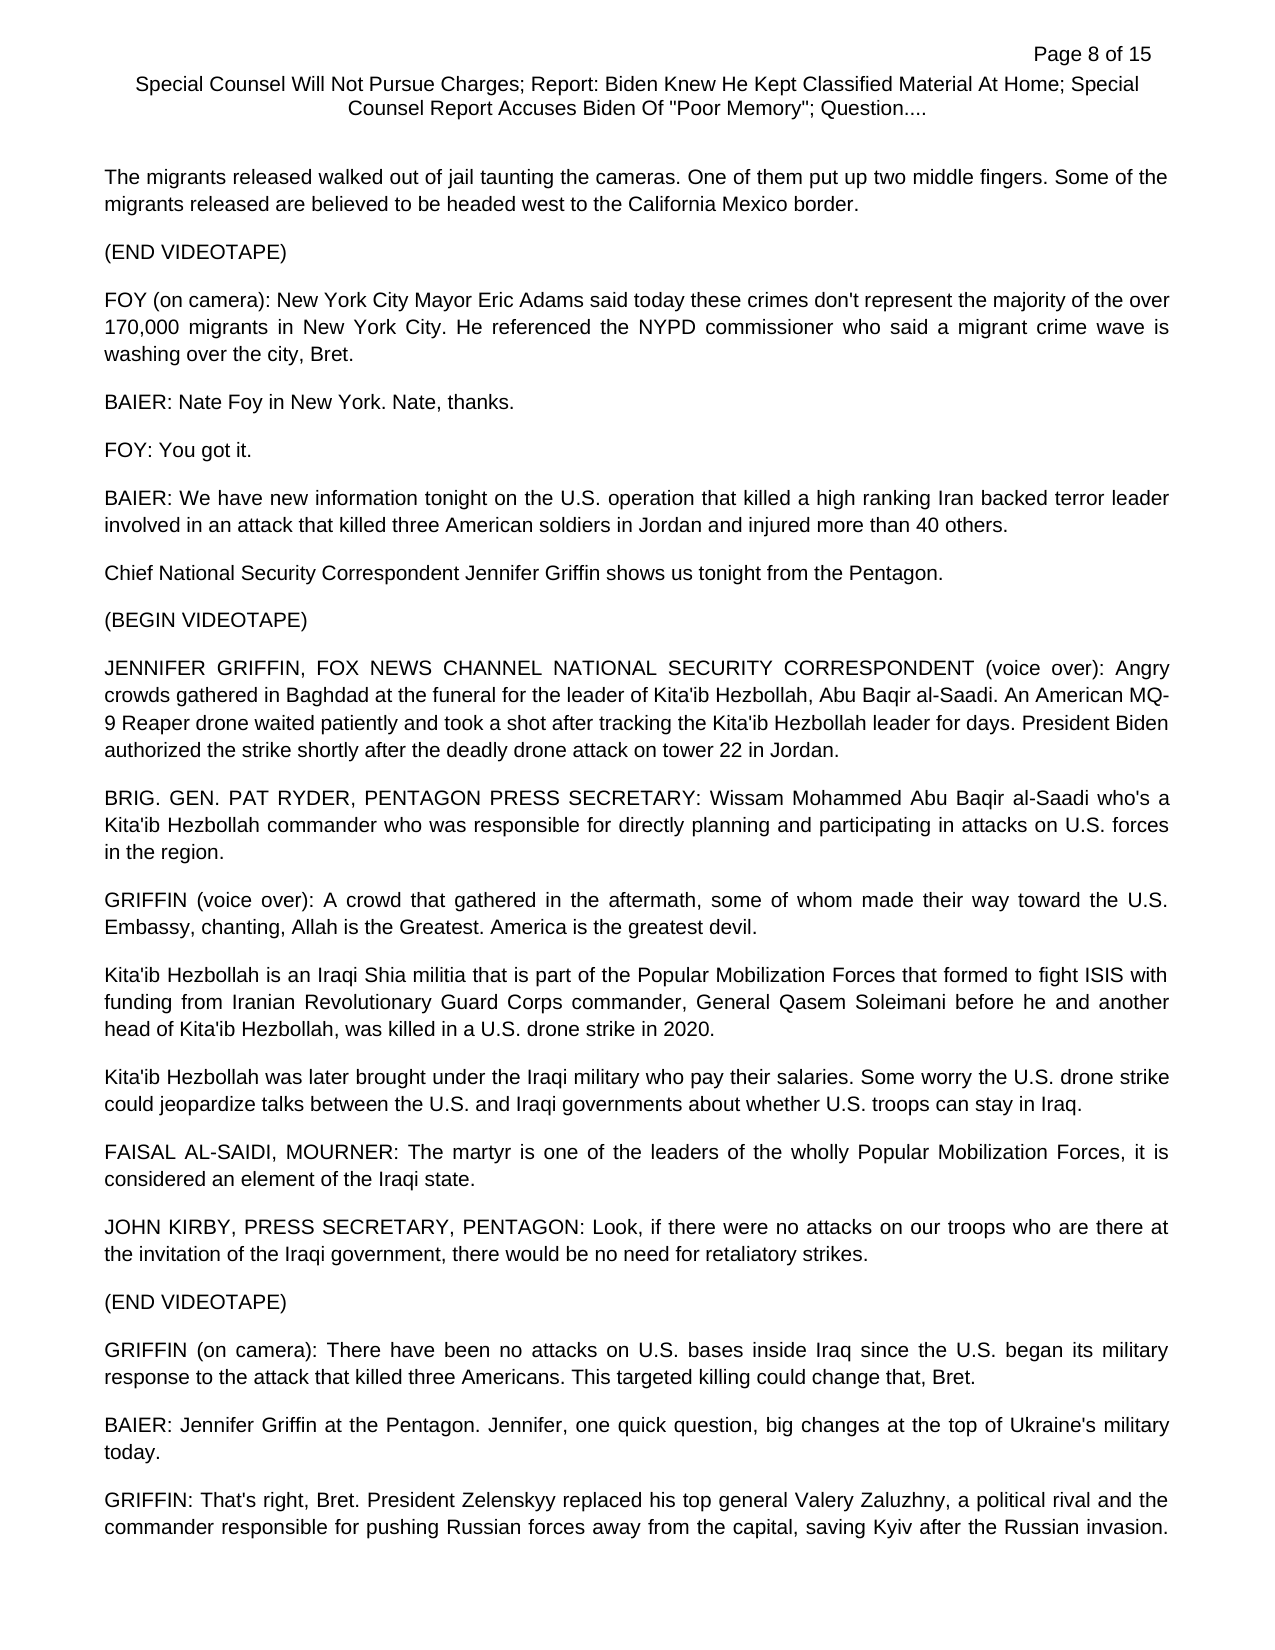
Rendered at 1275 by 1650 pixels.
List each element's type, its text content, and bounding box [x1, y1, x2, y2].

text Chief National Security Correspondent Jennifer Griffin shows us tonight from the Pentagon. [104, 557, 1171, 584]
text (BEGIN VIDEOTAPE) [104, 605, 1171, 632]
text FOY: You got it. [104, 434, 1171, 461]
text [104, 1484, 1171, 1538]
text BAIER: We have new information tonight on the U.S. operation that killed a high ranking Iran backed terror leader involved in an attack that killed three American soldiers in Jordan and injured more than 40 others. [104, 482, 1171, 536]
text FOY (on camera): New York City Mayor Eric Adams said today these crimes don't represent the majority of the over 170,000 migrants in New York City. He referenced the NYPD commissioner who said a migrant crime wave is washing over the city, Bret. [104, 284, 1171, 366]
text The migrants released walked out of jail taunting the cameras. One of them put up two middle fingers. Some of the migrants released are believed to be headed west to the California Mexico border. [104, 161, 1171, 216]
text JENNIFER GRIFFIN, FOX NEWS CHANNEL NATIONAL SECURITY CORRESPONDENT (voice over): Angry crowds gathered in Baghdad at the funeral for the leader of Kita'ib Hezbollah, Abu Baqir al-Saadi. An American MQ-9 Reaper drone waited patiently and took a shot after tracking the Kita'ib Hezbollah leader for days. President Biden authorized the strike shortly after the deadly drone attack on tower 22 in Jordan. [104, 653, 1171, 761]
text FAISAL AL-SAIDI, MOURNER: The martyr is one of the leaders of the wholly Popular Mobilization Forces, it is considered an element of the Iraqi state. [104, 1136, 1171, 1191]
text (END VIDEOTAPE) [104, 236, 1171, 263]
text Kita'ib Hezbollah was later brought under the Iraqi military who pay their salaries. Some worry the U.S. drone strike could jeopardize talks between the U.S. and Iraqi governments about whether U.S. troops can stay in Iraq. [104, 1061, 1171, 1116]
text GRIFFIN (on camera): There have been no attacks on U.S. bases inside Iraq since the U.S. began its military response to the attack that killed three Americans. This targeted killing could change that, Bret. [104, 1334, 1171, 1388]
text BRIG. GEN. PAT RYDER, PENTAGON PRESS SECRETARY: Wissam Mohammed Abu Baqir al-Saadi who's a Kita'ib Hezbollah commander who was responsible for directly planning and participating in attacks on U.S. forces in the region. [104, 782, 1171, 863]
text BAIER: Nate Foy in New York. Nate, thanks. [104, 386, 1171, 413]
text (END VIDEOTAPE) [104, 1286, 1171, 1313]
text BAIER: Jennifer Griffin at the Pentagon. Jennifer, one quick question, big changes at the top of Ukraine's military today. [104, 1409, 1171, 1463]
text GRIFFIN (voice over): A crowd that gathered in the aftermath, some of whom made their way toward the U.S. Embassy, chanting, Allah is the Greatest. America is the greatest devil. [104, 884, 1171, 938]
text JOHN KIRBY, PRESS SECRETARY, PENTAGON: Look, if there were no attacks on our troops who are there at the invitation of the Iraqi government, there would be no need for retaliatory strikes. [104, 1211, 1171, 1266]
text Kita'ib Hezbollah is an Iraqi Shia militia that is part of the Popular Mobilization Forces that formed to fight ISIS with funding from Iranian Revolutionary Guard Corps commander, General Qasem Soleimani before he and another head of Kita'ib Hezbollah, was killed in a U.S. drone strike in 2020. [104, 959, 1171, 1041]
